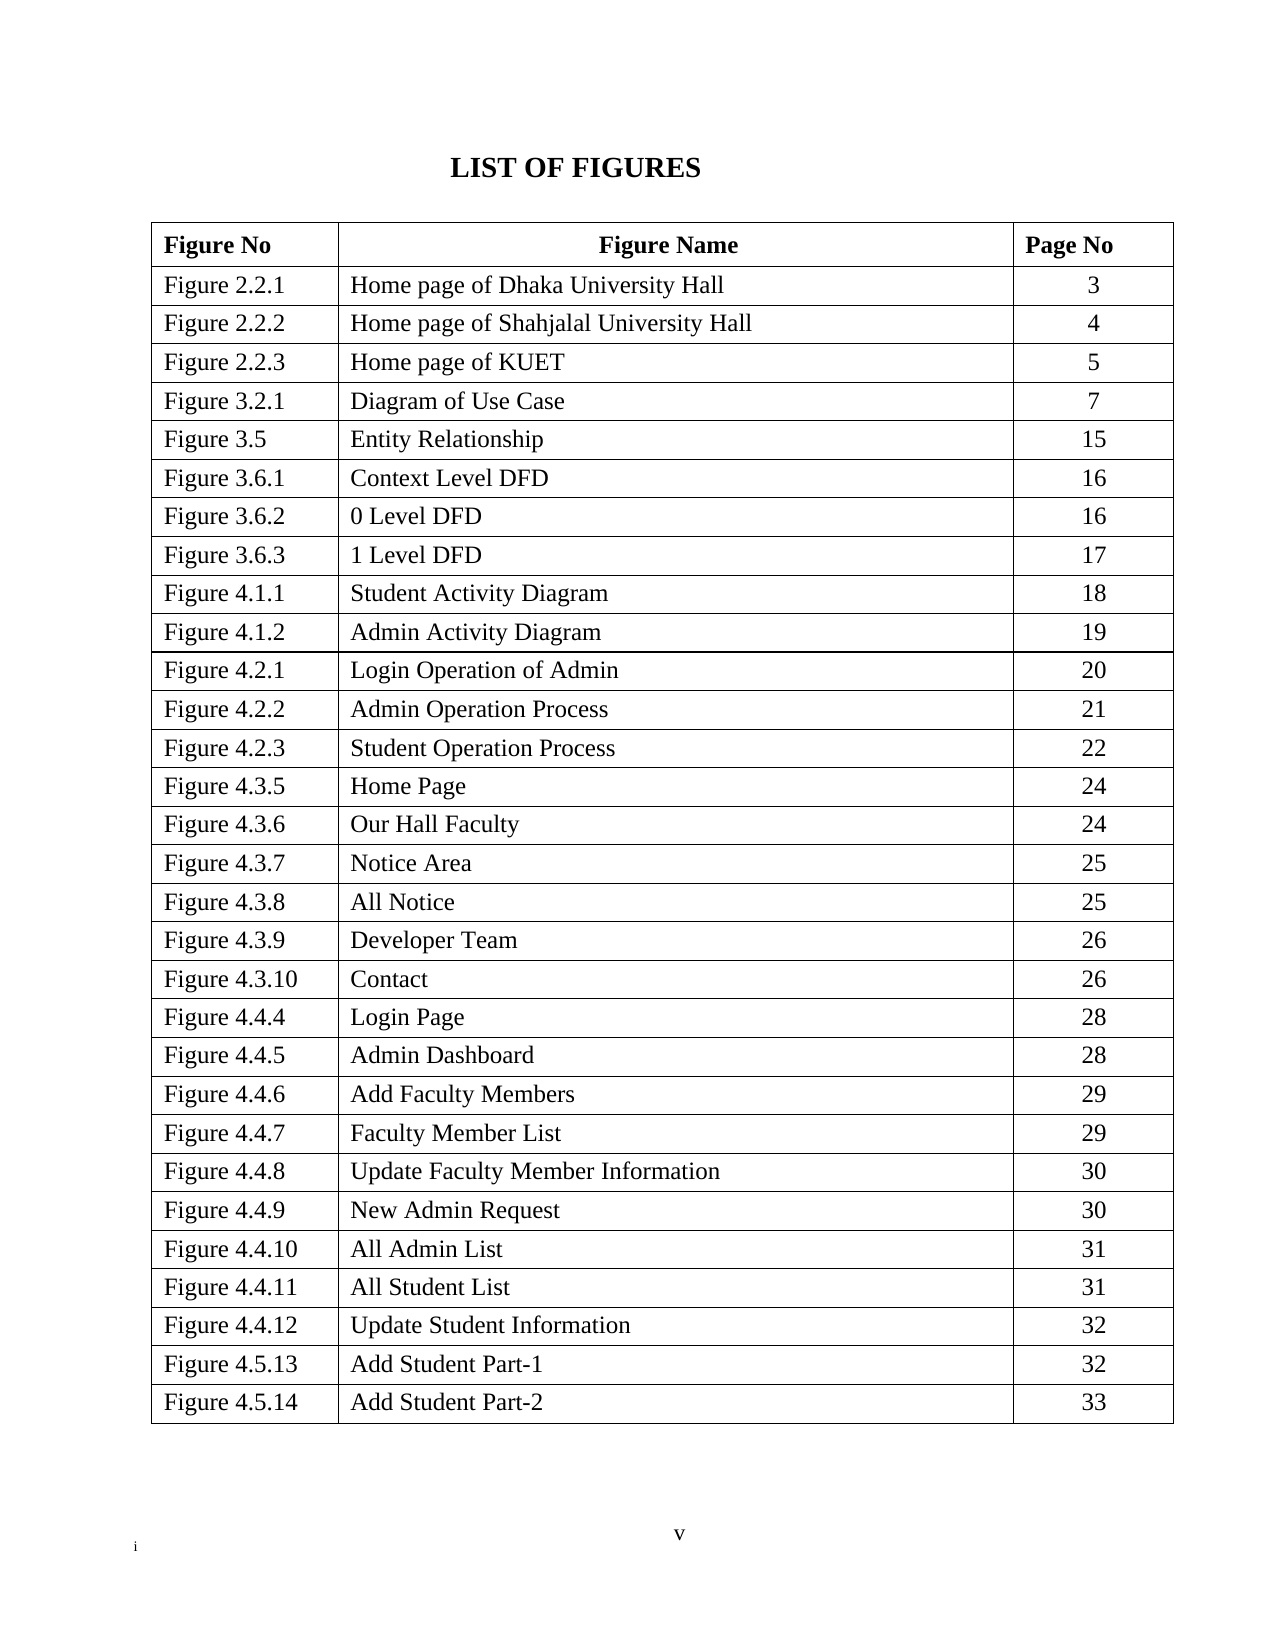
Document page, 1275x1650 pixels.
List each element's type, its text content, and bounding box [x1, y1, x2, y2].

table_cell Login Page [339, 999, 1013, 1037]
table_cell 26 [1014, 961, 1173, 998]
table_cell Figure 4.2.2 [152, 691, 338, 729]
table_cell Figure 4.4.9 [152, 1192, 338, 1230]
table_cell 30 [1014, 1154, 1173, 1191]
table_cell 24 [1014, 807, 1173, 844]
table_cell 17 [1014, 537, 1173, 574]
table_cell Figure 4.3.6 [152, 807, 338, 844]
table_cell All Admin List [339, 1231, 1013, 1268]
table_cell Developer Team [339, 922, 1013, 960]
table_cell Update Faculty Member Information [339, 1154, 1013, 1191]
subtitle LIST OF FIGURES [450, 151, 1225, 184]
table_cell 31 [1014, 1269, 1173, 1307]
table_cell Home page of Shahjalal University Hall [339, 306, 1013, 343]
table_cell 26 [1014, 922, 1173, 960]
table_cell Figure 4.1.2 [152, 614, 338, 651]
table_cell 25 [1014, 845, 1173, 883]
table_cell 15 [1014, 421, 1173, 459]
table_cell Figure 4.1.1 [152, 576, 338, 613]
table_cell 20 [1014, 653, 1173, 690]
table_cell 0 Level DFD [339, 498, 1013, 536]
table_cell Home page of KUET [339, 344, 1013, 382]
table_cell Login Operation of Admin [339, 653, 1013, 690]
table_cell Figure 2.2.3 [152, 344, 338, 382]
table_cell 4 [1014, 306, 1173, 343]
table_cell 24 [1014, 768, 1173, 806]
table_cell 16 [1014, 460, 1173, 497]
table_cell Figure 4.4.12 [152, 1308, 338, 1345]
table_cell Figure 4.3.7 [152, 845, 338, 883]
table_cell 18 [1014, 576, 1173, 613]
table_cell Our Hall Faculty [339, 807, 1013, 844]
table_cell Contact [339, 961, 1013, 998]
table_cell Add Student Part-2 [339, 1385, 1013, 1422]
table_cell 3 [1014, 267, 1173, 304]
table_cell 1 Level DFD [339, 537, 1013, 574]
table_cell 16 [1014, 498, 1173, 536]
table_cell Figure 4.4.7 [152, 1115, 338, 1152]
table_cell Figure 3.6.1 [152, 460, 338, 497]
table_cell Diagram of Use Case [339, 383, 1013, 420]
table_header Page No [1014, 223, 1173, 266]
table_cell 29 [1014, 1077, 1173, 1114]
table_cell 30 [1014, 1192, 1173, 1230]
table_cell Student Operation Process [339, 730, 1013, 767]
table_cell 32 [1014, 1308, 1173, 1345]
table_cell Admin Dashboard [339, 1038, 1013, 1076]
table_cell 7 [1014, 383, 1173, 420]
table_cell Figure 4.3.10 [152, 961, 338, 998]
table_cell Faculty Member List [339, 1115, 1013, 1152]
table_cell Home page of Dhaka University Hall [339, 267, 1013, 304]
table_cell Figure 4.2.1 [152, 653, 338, 690]
table_cell 19 [1014, 614, 1173, 651]
table_cell 31 [1014, 1231, 1173, 1268]
table_cell All Student List [339, 1269, 1013, 1307]
table_cell 25 [1014, 884, 1173, 921]
table_header Figure Name [339, 223, 1013, 266]
table_cell Figure 3.5 [152, 421, 338, 459]
table_cell Figure 2.2.2 [152, 306, 338, 343]
table_cell Admin Activity Diagram [339, 614, 1013, 651]
table_cell Figure 4.4.4 [152, 999, 338, 1037]
table_cell Figure 3.6.2 [152, 498, 338, 536]
table_cell Notice Area [339, 845, 1013, 883]
table_cell Figure 2.2.1 [152, 267, 338, 304]
table_cell Figure 4.3.8 [152, 884, 338, 921]
table_cell Figure 4.5.14 [152, 1385, 338, 1422]
table_cell Figure 4.4.11 [152, 1269, 338, 1307]
table_cell Admin Operation Process [339, 691, 1013, 729]
table_cell Figure 3.2.1 [152, 383, 338, 420]
table_cell Figure 4.4.10 [152, 1231, 338, 1268]
table_cell Figure 4.4.6 [152, 1077, 338, 1114]
table_cell All Notice [339, 884, 1013, 921]
table_cell Figure 4.4.8 [152, 1154, 338, 1191]
table_cell 28 [1014, 999, 1173, 1037]
table_cell Home Page [339, 768, 1013, 806]
table_cell 28 [1014, 1038, 1173, 1076]
table_cell Figure 4.4.5 [152, 1038, 338, 1076]
table_cell Add Student Part-1 [339, 1346, 1013, 1383]
table_cell 5 [1014, 344, 1173, 382]
table_cell New Admin Request [339, 1192, 1013, 1230]
table_cell Context Level DFD [339, 460, 1013, 497]
table_cell Figure 4.5.13 [152, 1346, 338, 1383]
table_cell Figure 3.6.3 [152, 537, 338, 574]
table_header Figure No [152, 223, 338, 266]
table_cell Figure 4.3.5 [152, 768, 338, 806]
table_cell Student Activity Diagram [339, 576, 1013, 613]
table_cell 33 [1014, 1385, 1173, 1422]
table_cell Add Faculty Members [339, 1077, 1013, 1114]
table_cell Figure 4.2.3 [152, 730, 338, 767]
table_cell Figure 4.3.9 [152, 922, 338, 960]
table_cell 22 [1014, 730, 1173, 767]
table_cell 29 [1014, 1115, 1173, 1152]
table_cell Update Student Information [339, 1308, 1013, 1345]
table_cell 21 [1014, 691, 1173, 729]
table_cell Entity Relationship [339, 421, 1013, 459]
table_cell 32 [1014, 1346, 1173, 1383]
